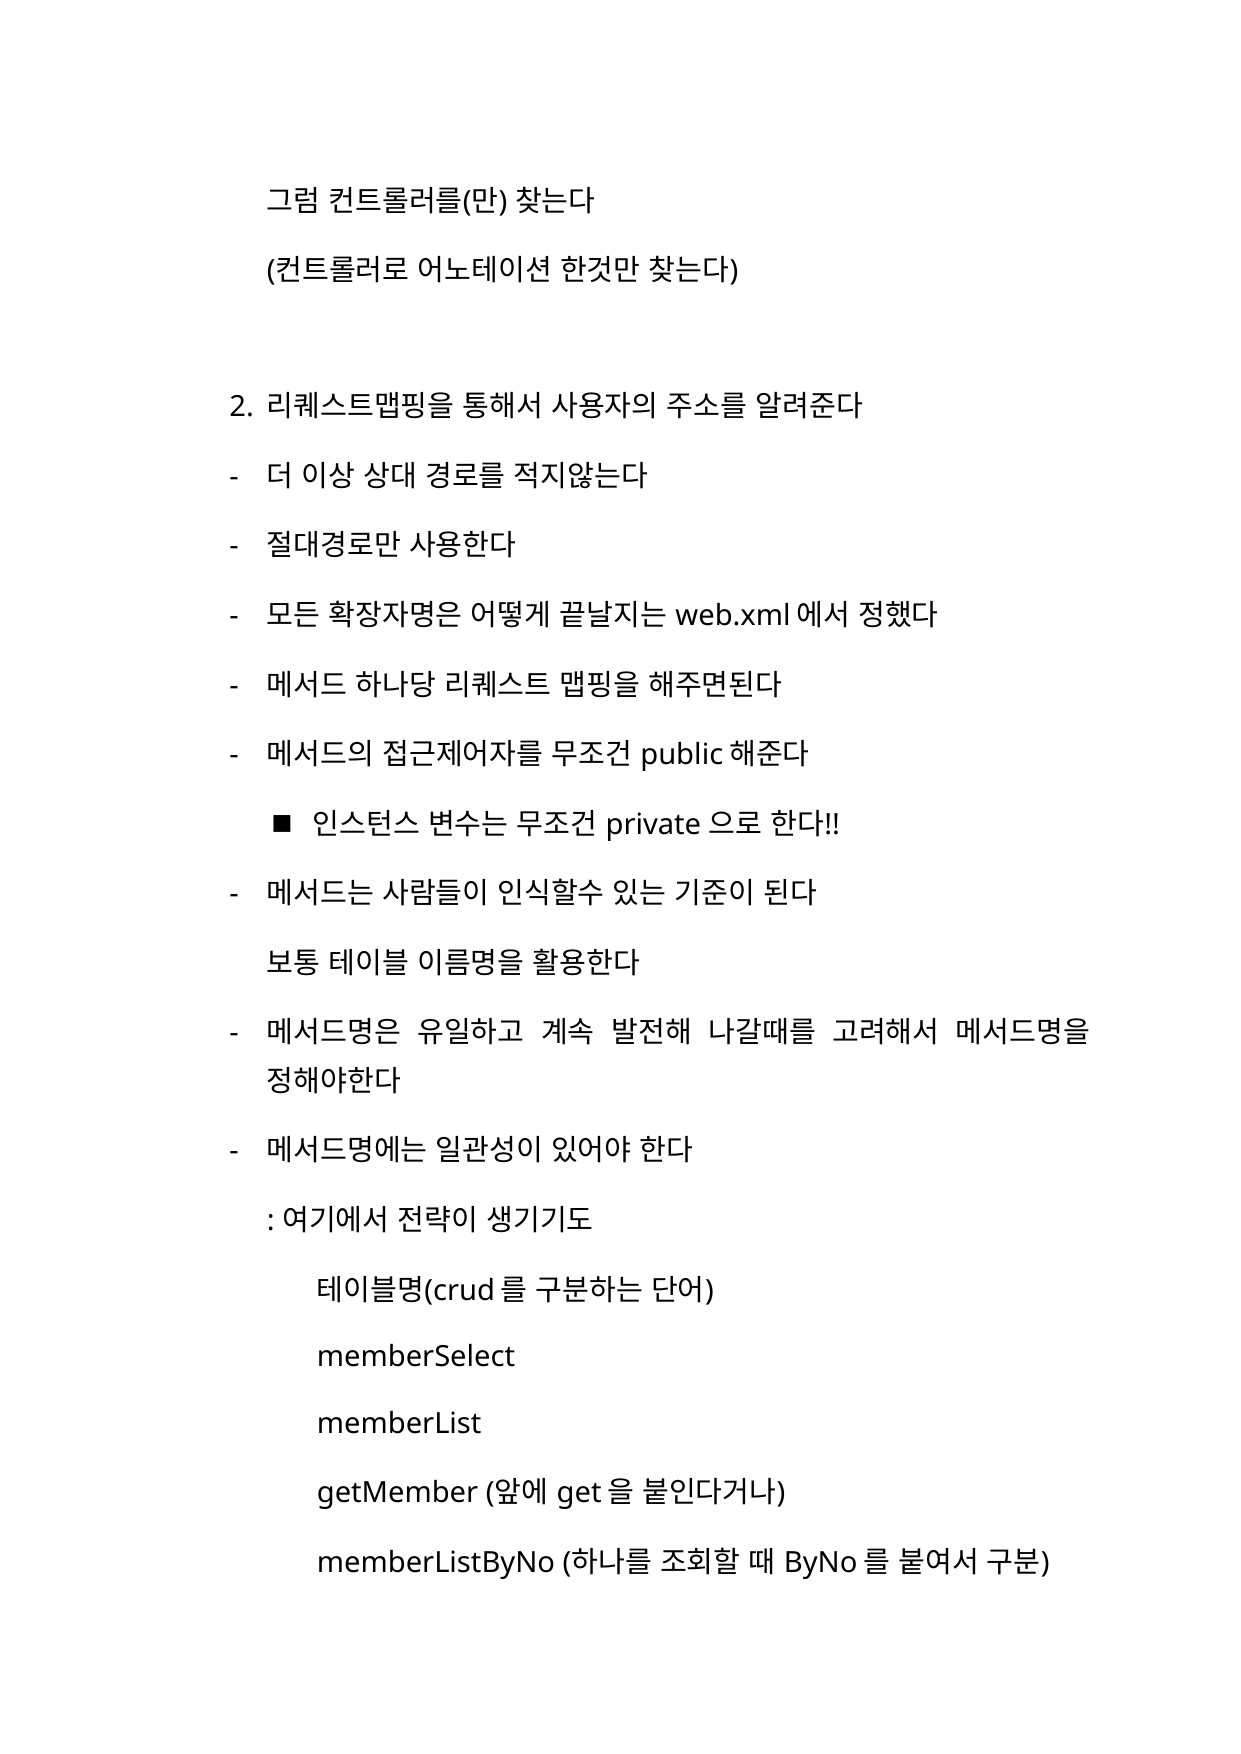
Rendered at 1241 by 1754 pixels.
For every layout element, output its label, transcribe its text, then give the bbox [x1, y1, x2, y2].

list (컨트롤러로 어노테이션 한것만 찾는다) [267, 247, 1090, 289]
text memberList [262, 1402, 1090, 1442]
text getMember (앞에 get을 붙인다거나) [150, 1468, 1090, 1511]
list 모든 확장자명은 어떻게 끝날지는 web.xml에서 정했다 [229, 592, 1090, 634]
text memberListByNo (하나를 조회할 때 ByNo를 붙여서 구분) [150, 1538, 1090, 1581]
list 더 이상 상대 경로를 적지않는다 [229, 452, 1090, 495]
text memberSelect [262, 1336, 1090, 1375]
text 테이블명(crud를 구분하는 단어) [262, 1266, 1090, 1308]
text : 여기에서 전략이 생기기도 [262, 1196, 1090, 1239]
list 메서드의 접근제어자를 무조건 public해준다 [229, 731, 1090, 773]
list 메서드명에는 일관성이 있어야 한다 [229, 1127, 1090, 1169]
list 절대경로만 사용한다 [229, 522, 1090, 564]
list 메서드 하나당 리퀘스트 맵핑을 해주면된다 [229, 661, 1090, 703]
list 인스턴스 변수는 무조건 private 으로 한다!! [271, 800, 1090, 843]
list 메서드는 사람들이 인식할수 있는 기준이 된다 [229, 870, 1090, 912]
list 그럼 컨트롤러를(만) 찾는다 [267, 177, 1090, 219]
list 메서드명은 유일하고 계속 발전해 나갈때를 고려해서 메서드명을 정해야한다 [229, 1009, 1090, 1100]
list 보통 테이블 이름명을 활용한다 [267, 939, 1090, 982]
list 리퀘스트맵핑을 통해서 사용자의 주소를 알려준다 [229, 383, 1090, 425]
